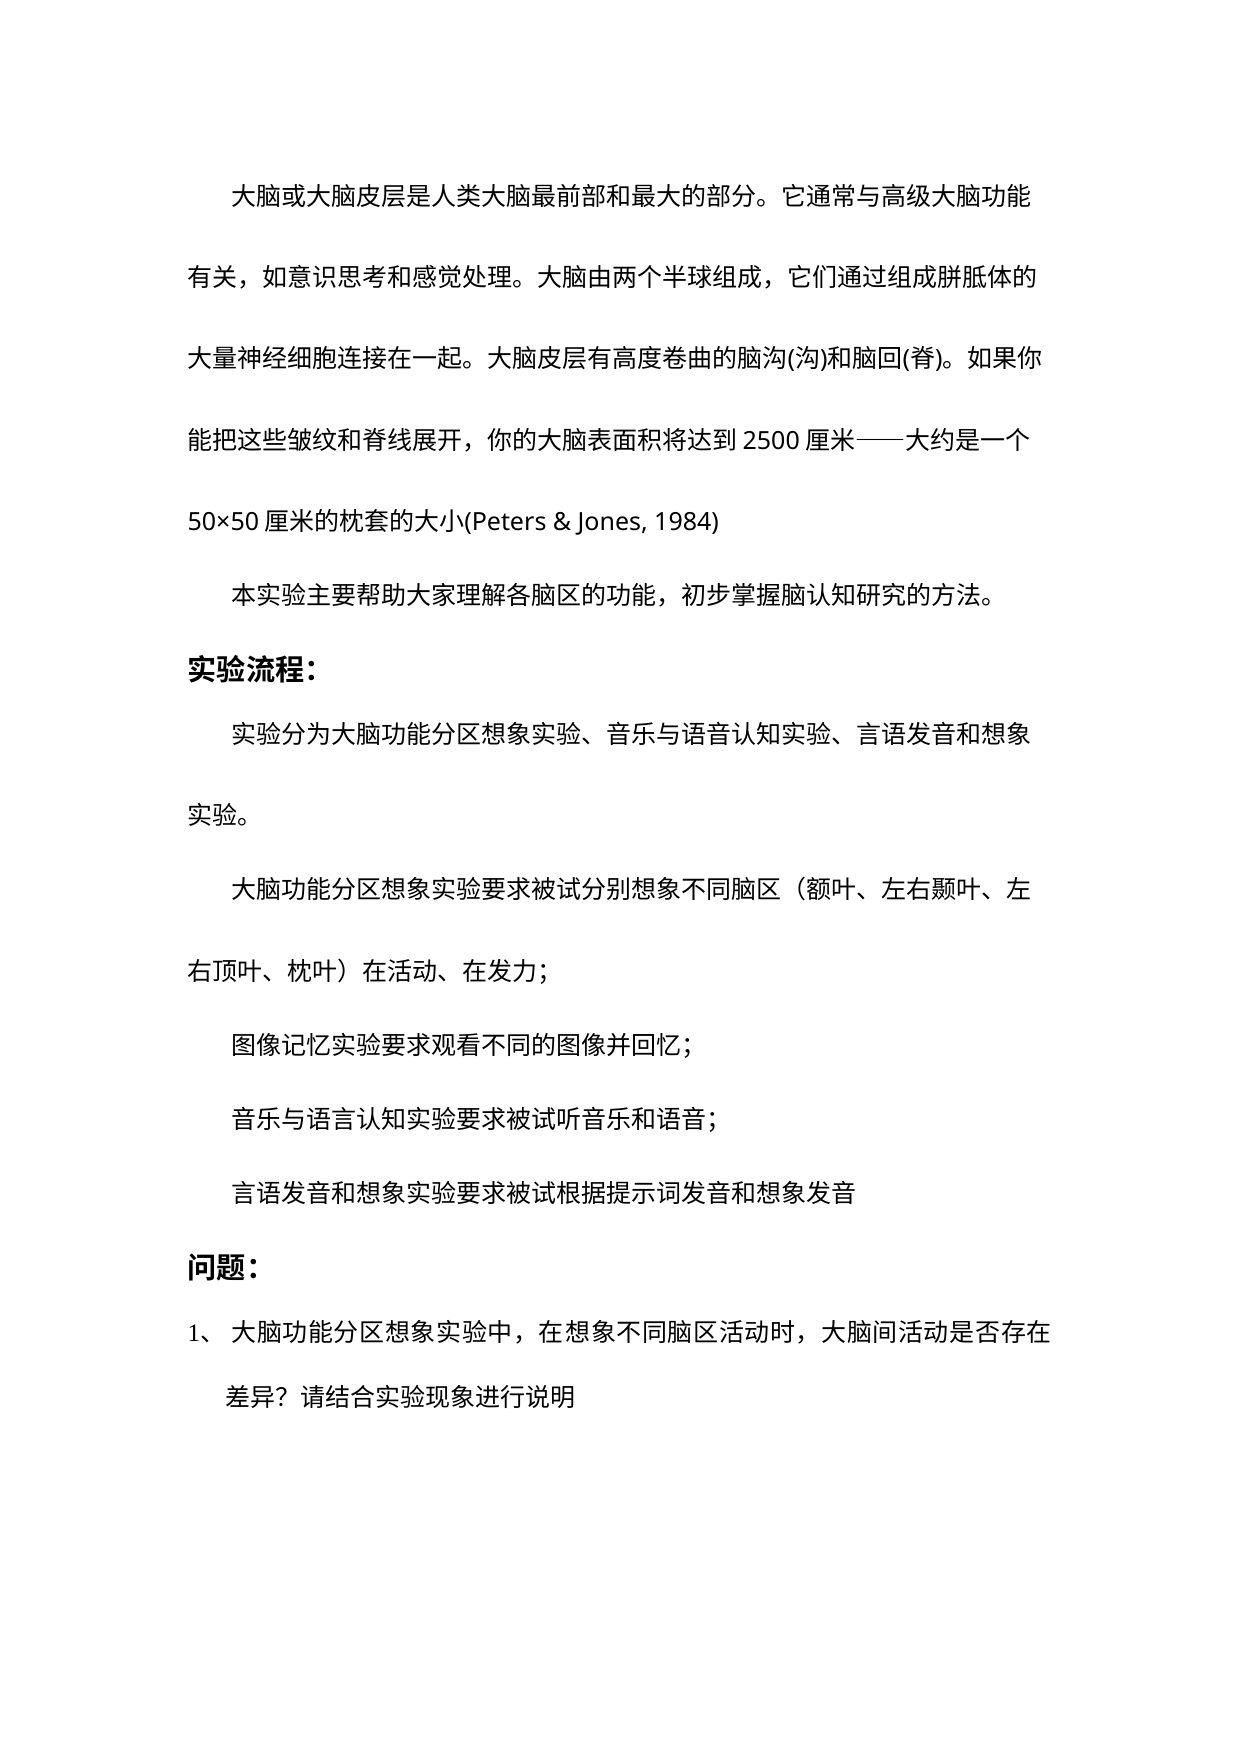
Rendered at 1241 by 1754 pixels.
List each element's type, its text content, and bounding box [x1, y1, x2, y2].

text 实验流程： [187, 635, 1053, 700]
text 言语发音和想象实验要求被试根据提示词发音和想象发音 [187, 1159, 1053, 1224]
text 图像记忆实验要求观看不同的图像并回忆； [187, 1011, 1053, 1076]
text 实验分为大脑功能分区想象实验、音乐与语音认知实验、言语发音和想象实验。 [187, 700, 1053, 846]
text 本实验主要帮助大家理解各脑区的功能，初步掌握脑认知研究的方法。 [187, 561, 1053, 626]
text 音乐与语言认知实验要求被试听音乐和语音； [187, 1085, 1053, 1150]
list 大脑功能分区想象实验中，在想象不同脑区活动时，大脑间活动是否存在差异？请结合实验现象进行说明 [187, 1298, 1053, 1428]
text 大脑或大脑皮层是人类大脑最前部和最大的部分。它通常与高级大脑功能有关，如意识思考和感觉处理。大脑由两个半球组成，它们通过组成胼胝体的大量神经细胞连接在一起。大脑皮层有高度卷曲的脑沟(沟)和脑回(脊)。如果你能把这些皱纹和脊线展开，你的大脑表面积将达到2500厘米——大约是一个50×50厘米的枕套的大小(Peters & Jones, 1984) [187, 162, 1053, 552]
text 大脑功能分区想象实验要求被试分别想象不同脑区（额叶、左右颞叶、左右顶叶、枕叶）在活动、在发力； [187, 855, 1053, 1002]
text 问题： [187, 1233, 1053, 1298]
